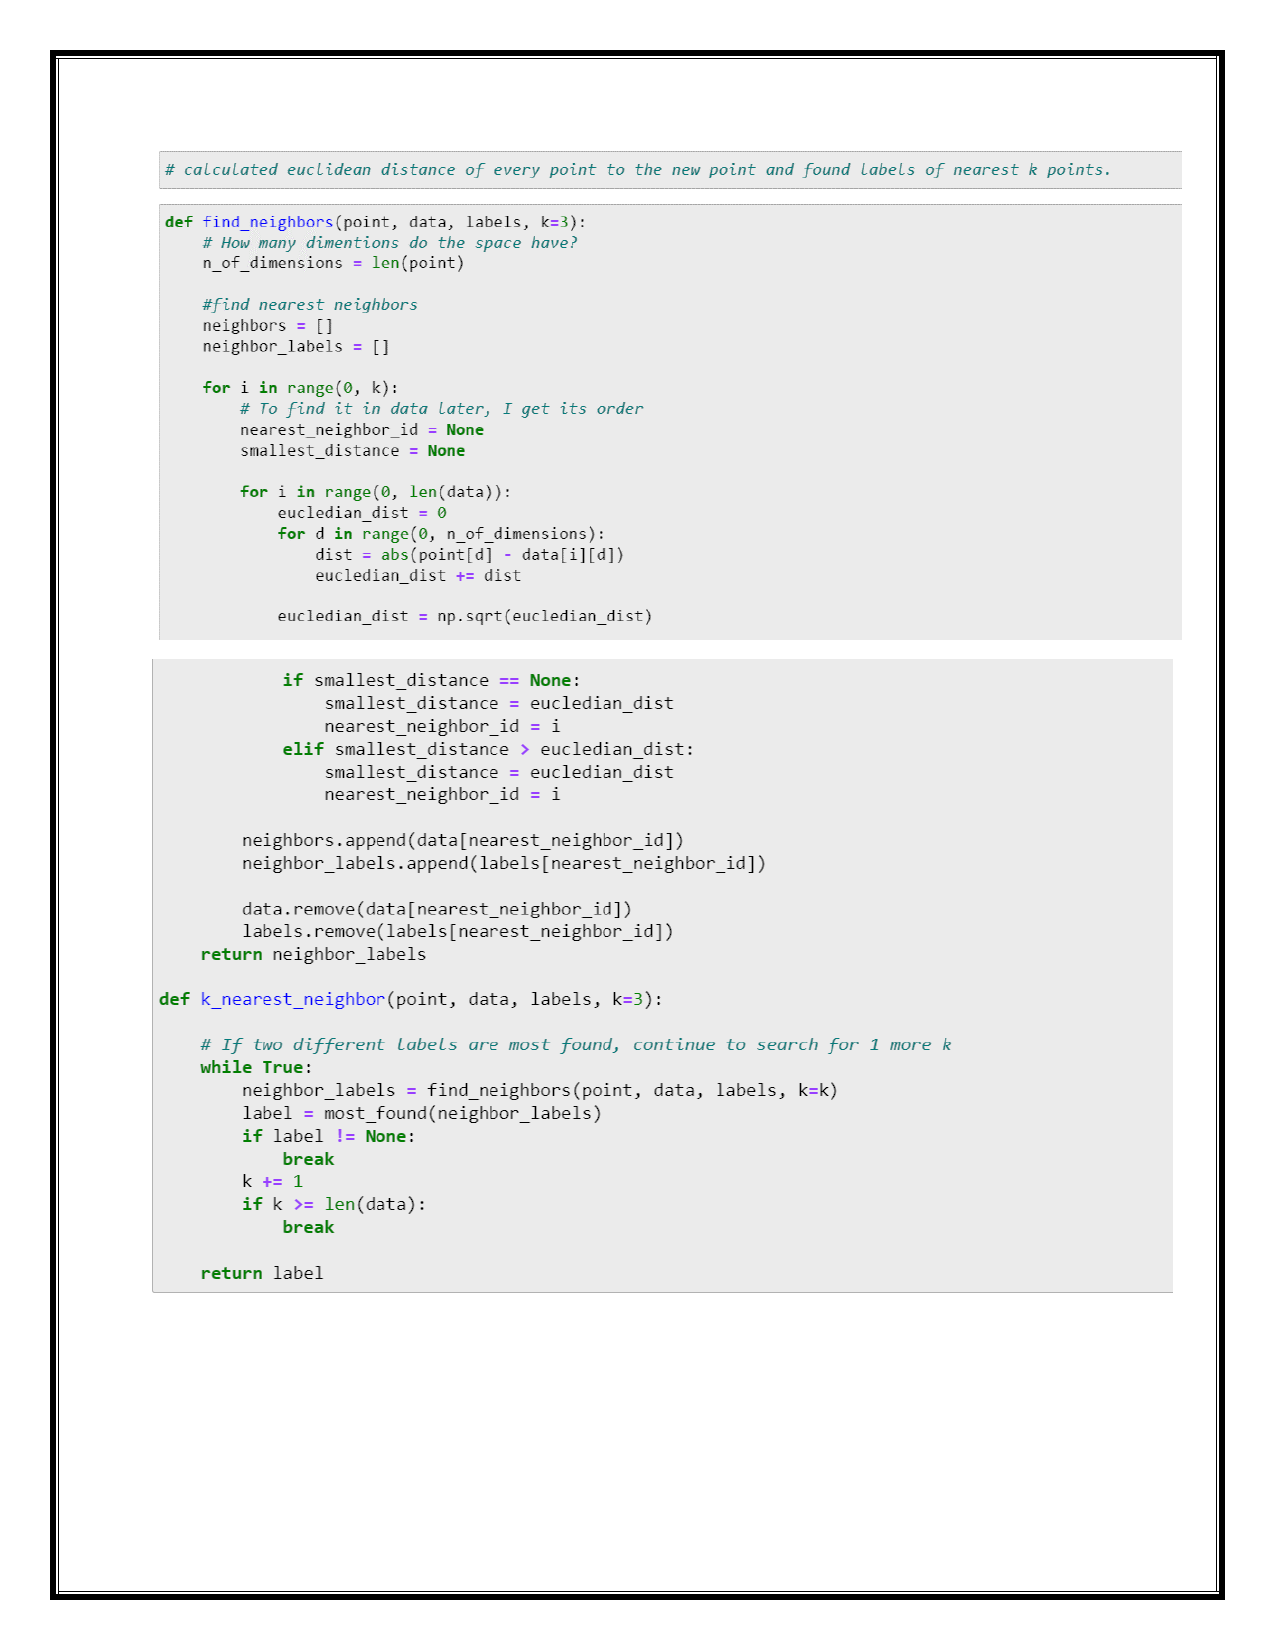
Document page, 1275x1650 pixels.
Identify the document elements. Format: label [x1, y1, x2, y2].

picture [150, 149, 1182, 640]
picture [150, 659, 1173, 1298]
